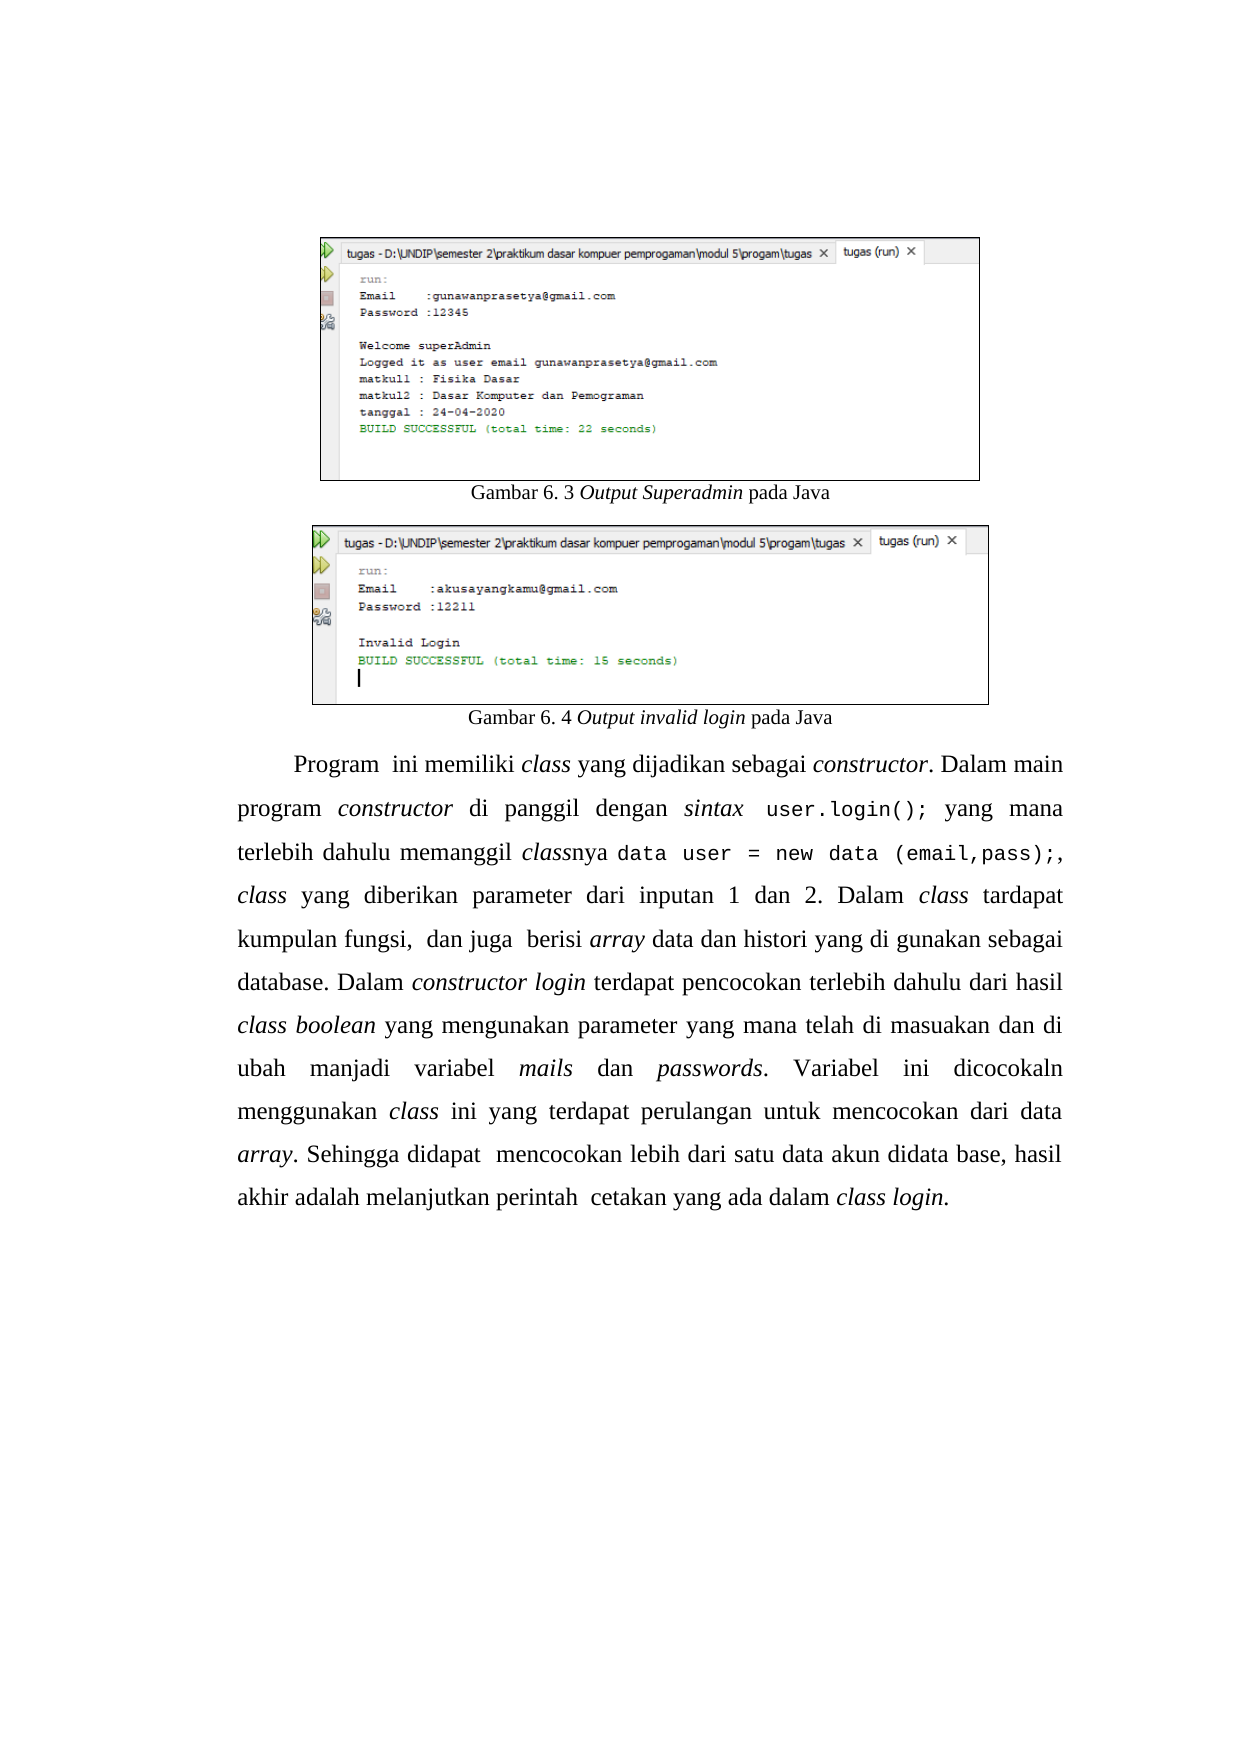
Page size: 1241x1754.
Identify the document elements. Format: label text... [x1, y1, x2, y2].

text Program ini memiliki class yang dijadikan sebagai constructor. Dalam main program constructor di panggil dengan sintax user.login(); yang mana terlebih dahulu memanggil classnya data user = new data (email,pass);, class yang diberikan parameter dari inputan 1 dan 2. Dalam class tardapat kumpulan fungsi, dan juga berisi array data dan histori yang di gunakan sebagai database. Dalam constructor login terdapat pencocokan terlebih dahulu dari hasil class boolean yang mengunakan parameter yang mana telah di masuakan dan di ubah manjadi variabel mails dan passwords. Variabel ini dicocokaln menggunakan class ini yang terdapat perulangan untuk mencocokan dari data array. Sehingga didapat mencocokan lebih dari satu data akun didata base, hasil akhir adalah melanjutkan perintah cetakan yang ada dalam class login. [237, 749, 1063, 1211]
picture [313, 526, 988, 704]
picture [321, 238, 979, 480]
